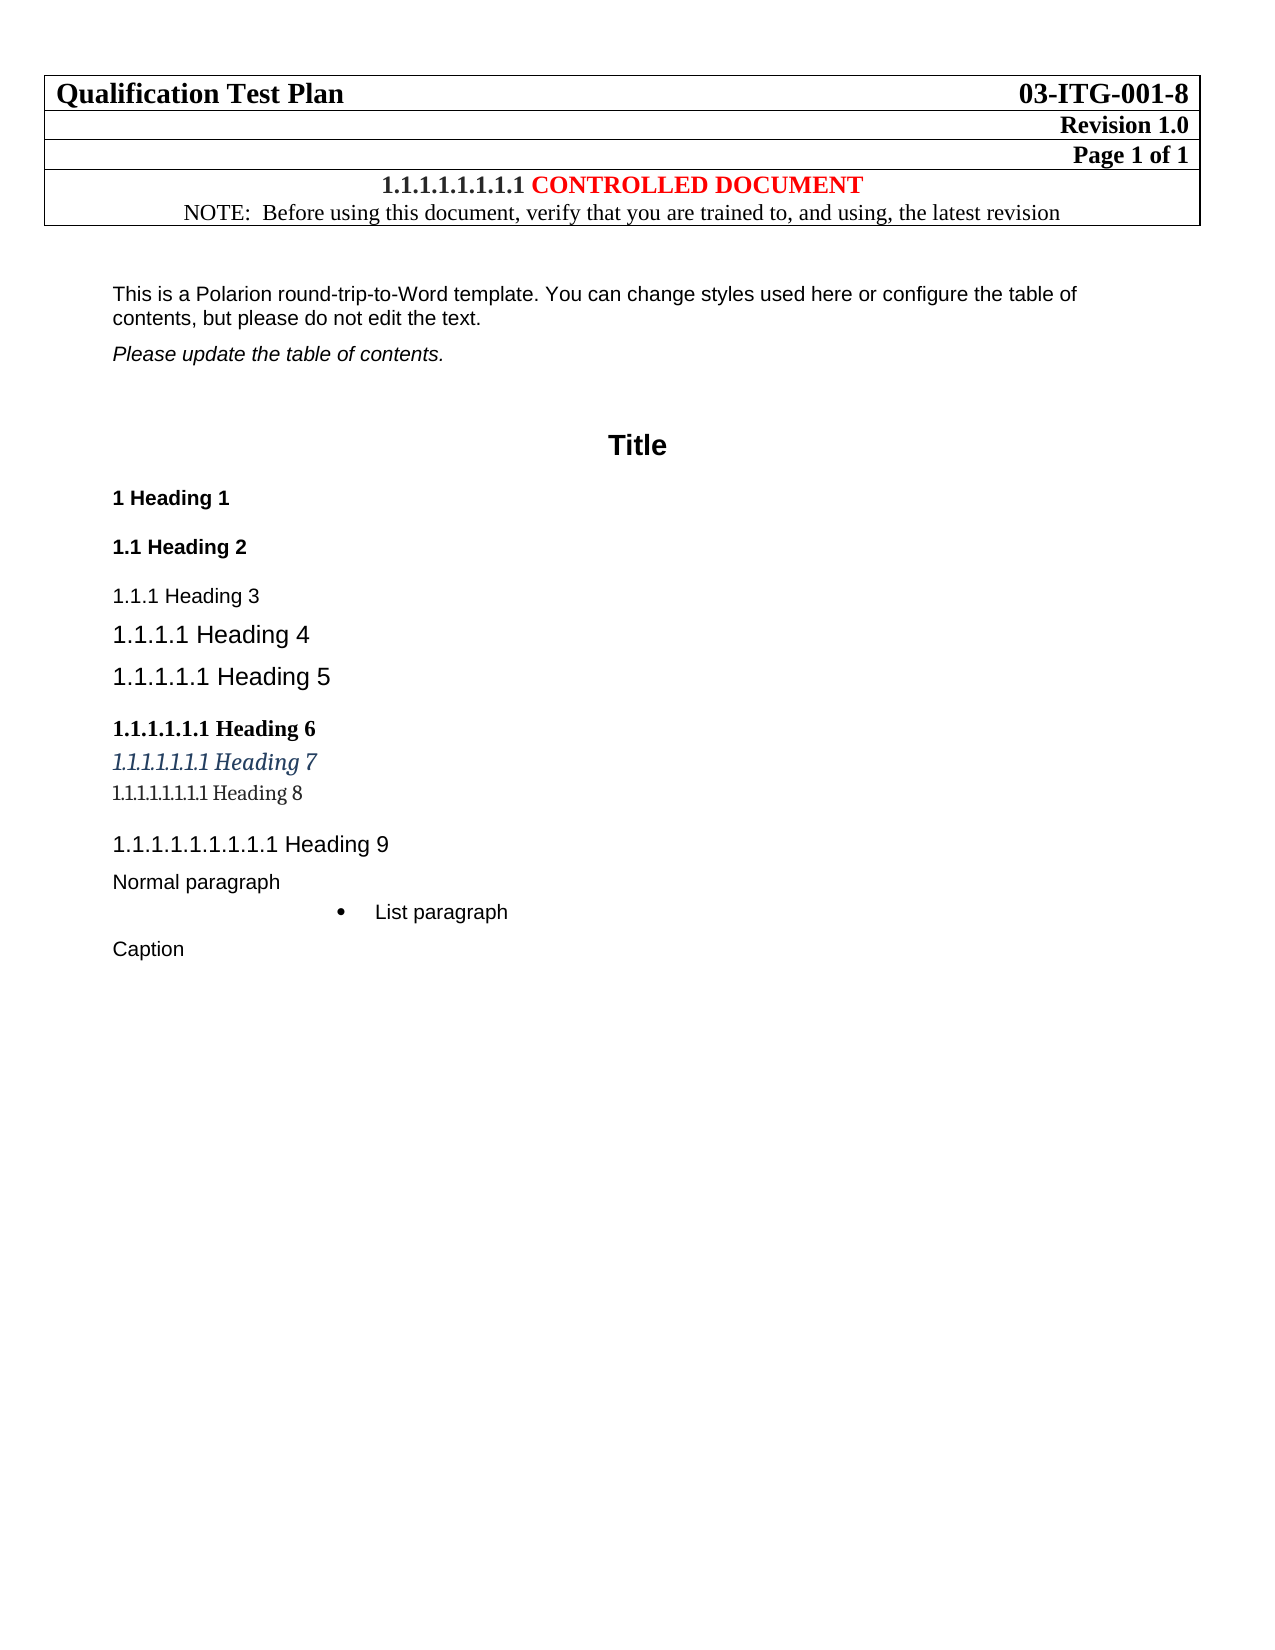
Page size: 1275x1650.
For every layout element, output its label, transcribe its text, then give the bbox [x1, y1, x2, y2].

subtitle Heading 2 [112, 535, 1162, 559]
subtitle Heading 9 [112, 831, 1162, 857]
subtitle Heading 6 [112, 715, 1162, 742]
subtitle Heading 8 [112, 781, 1162, 806]
subtitle Heading 3 [112, 584, 1162, 608]
subtitle Heading 1 [112, 486, 1162, 510]
subtitle Heading 7 [112, 748, 1162, 777]
list List paragraph [337, 900, 1162, 924]
subtitle Heading 5 [112, 662, 1162, 690]
text Caption [112, 937, 1162, 961]
text Normal paragraph [112, 870, 1162, 894]
text This is a Polarion round-trip-to-Word template. You can change styles used here or configure the table of contents, but please do not edit the text. [112, 282, 1162, 329]
subtitle Heading 4 [112, 620, 1162, 649]
title Title [112, 427, 1162, 461]
